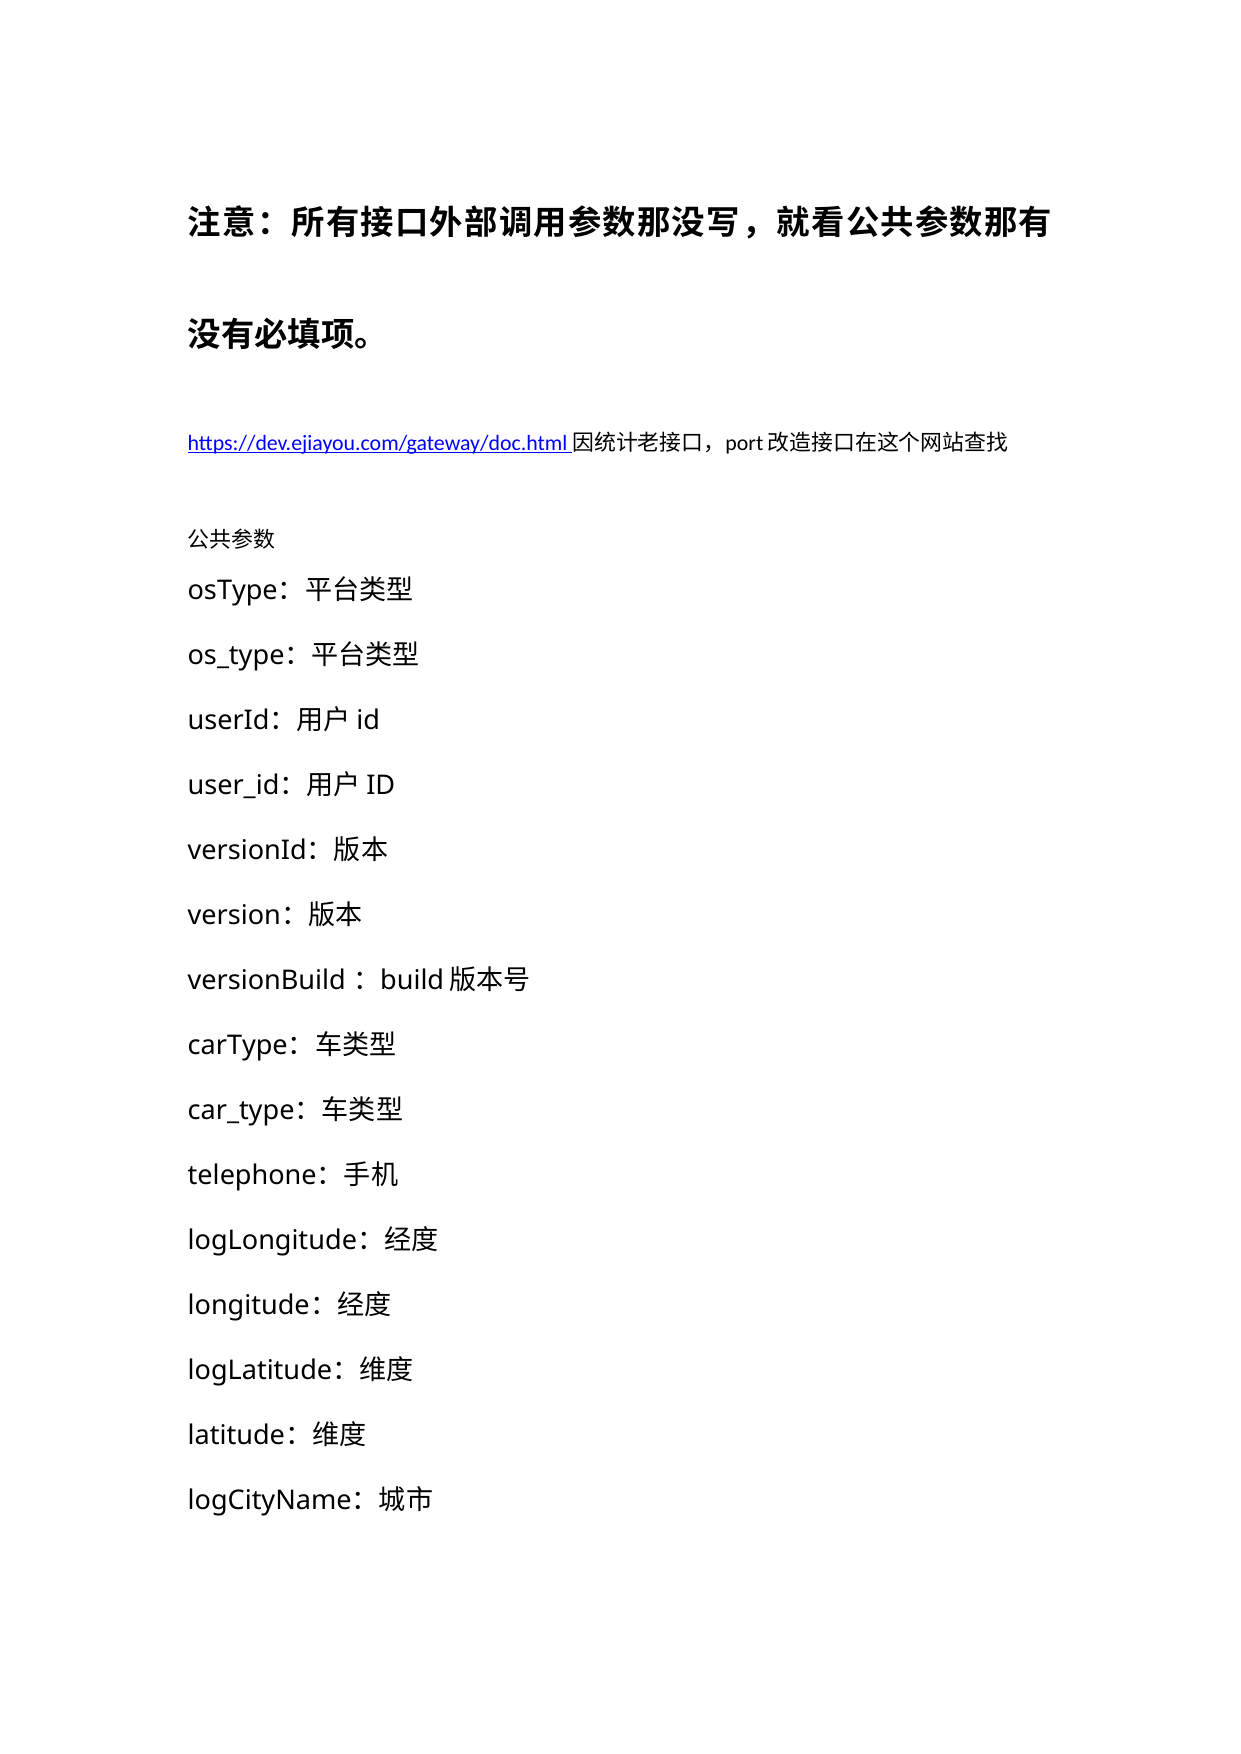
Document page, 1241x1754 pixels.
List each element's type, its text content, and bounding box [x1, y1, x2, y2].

text https://dev.ejiayou.com/gateway/doc.html因统计老接口，port改造接口在这个网站查找 [187, 426, 1053, 458]
text versionId：版本 [187, 816, 1053, 881]
text carType：车类型 [187, 1011, 1053, 1076]
text telephone：手机 [187, 1141, 1053, 1206]
subtitle 注意：所有接口外部调用参数那没写，就看公共参数那有没有必填项。 [187, 189, 1053, 366]
text longitude：经度 [187, 1271, 1053, 1336]
text os_type：平台类型 [187, 621, 1053, 686]
text logLatitude：维度 [187, 1336, 1053, 1401]
text latitude：维度 [187, 1401, 1053, 1466]
text versionBuild ：build版本号 [187, 946, 1053, 1011]
text user_id：用户ID [187, 751, 1053, 816]
text 公共参数 [187, 523, 1053, 556]
text userId：用户id [187, 686, 1053, 751]
text version：版本 [187, 881, 1053, 946]
text logLongitude：经度 [187, 1206, 1053, 1271]
text logCityName：城市 [187, 1466, 1053, 1531]
text osType：平台类型 [187, 556, 1053, 621]
text car_type：车类型 [187, 1076, 1053, 1141]
